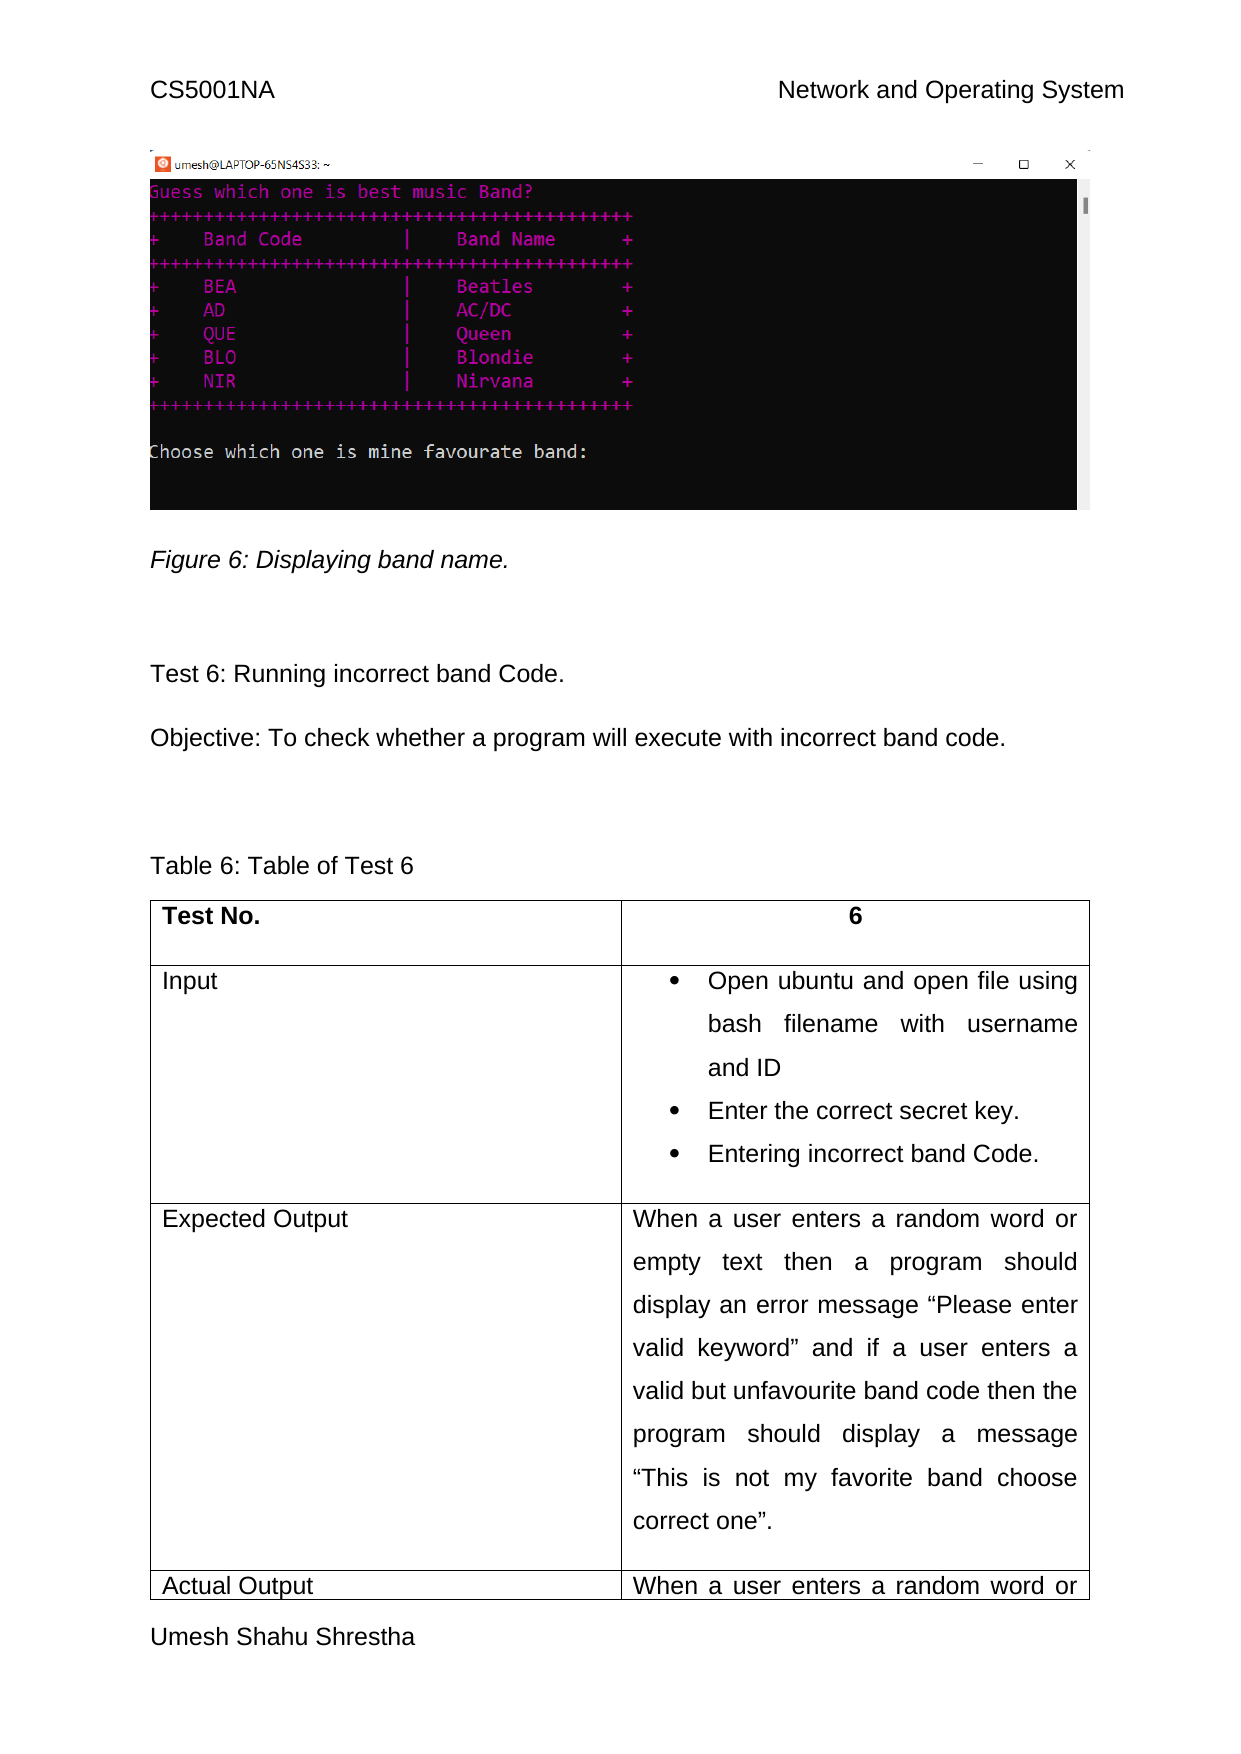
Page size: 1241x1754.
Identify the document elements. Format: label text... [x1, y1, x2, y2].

text Figure 6: Displaying band name. [150, 545, 1090, 574]
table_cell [622, 1571, 1089, 1599]
table_header Test No. [151, 901, 621, 965]
text Objective: To check whether a program will execute with incorrect band code. [150, 723, 1090, 751]
picture [150, 150, 1091, 510]
text Test 6: Running incorrect band Code. [150, 659, 1090, 687]
table_cell When a user enters a random word or empty text then a program should display an error message “Please enter valid keyword” and if a user enters a valid but unfavourite band code then the program should display a message “This is not my favorite band choose correct one”. [622, 1204, 1089, 1569]
table_header 6 [622, 901, 1089, 965]
table_cell Actual Output [151, 1571, 621, 1599]
table_cell Expected Output [151, 1204, 621, 1569]
table_cell Open ubuntu and open file using bash filename with username and ID Enter the correct secret key. Entering incorrect band Code. [622, 966, 1089, 1203]
table_cell Input [151, 966, 621, 1203]
text Table 6: Table of Test 6 [150, 851, 1090, 879]
